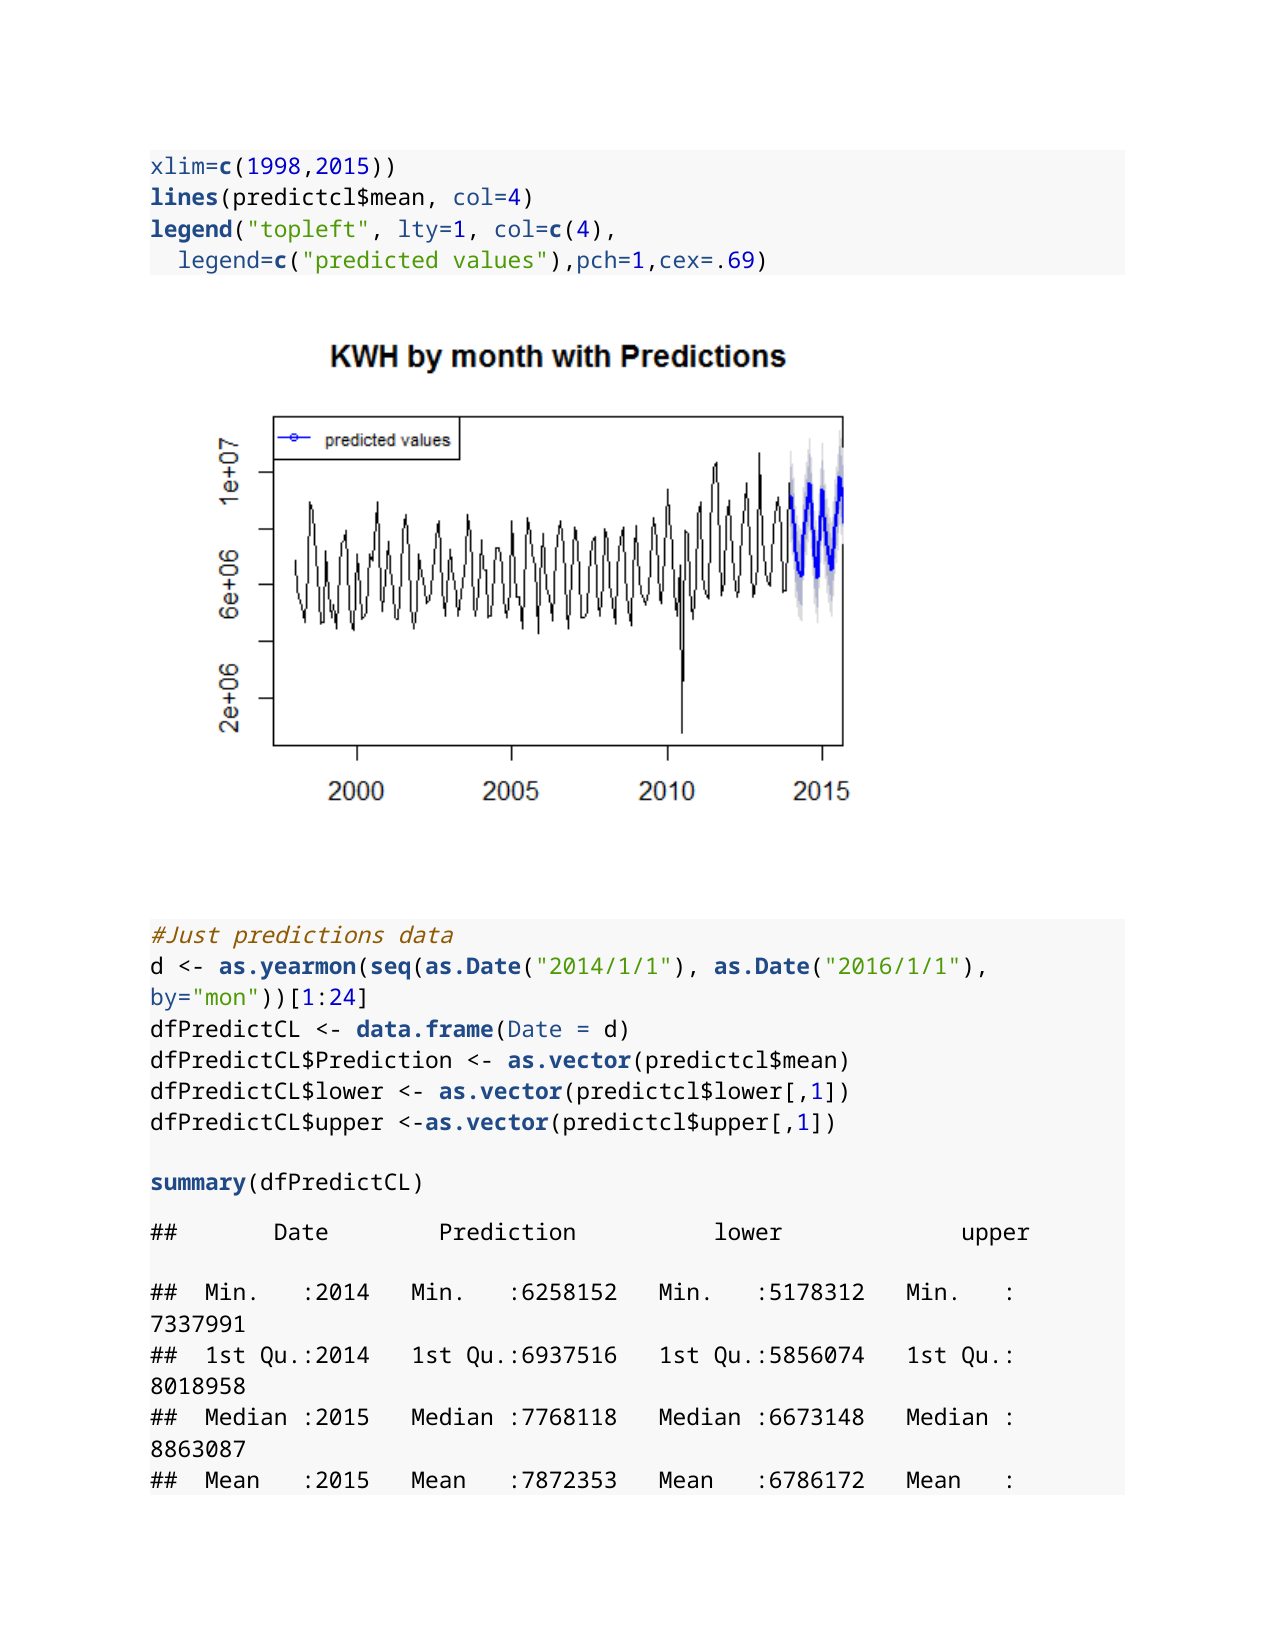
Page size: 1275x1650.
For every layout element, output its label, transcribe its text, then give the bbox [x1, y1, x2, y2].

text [150, 1216, 1125, 1495]
text #Just predictions data d <- as.yearmon(seq(as.Date("2014/1/1"), as.Date("2016/1/1"), by="mon"))[1:24] dfPredictCL <- data.frame(Date = d) dfPredictCL$Prediction <- as.vector(predictcl$mean) dfPredictCL$lower <- as.vector(predictcl$lower[,1]) dfPredictCL$upper <-as.vector(predictcl$upper[,1]) summary(dfPredictCL) [150, 919, 1125, 1197]
picture [150, 293, 907, 900]
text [150, 150, 1125, 275]
